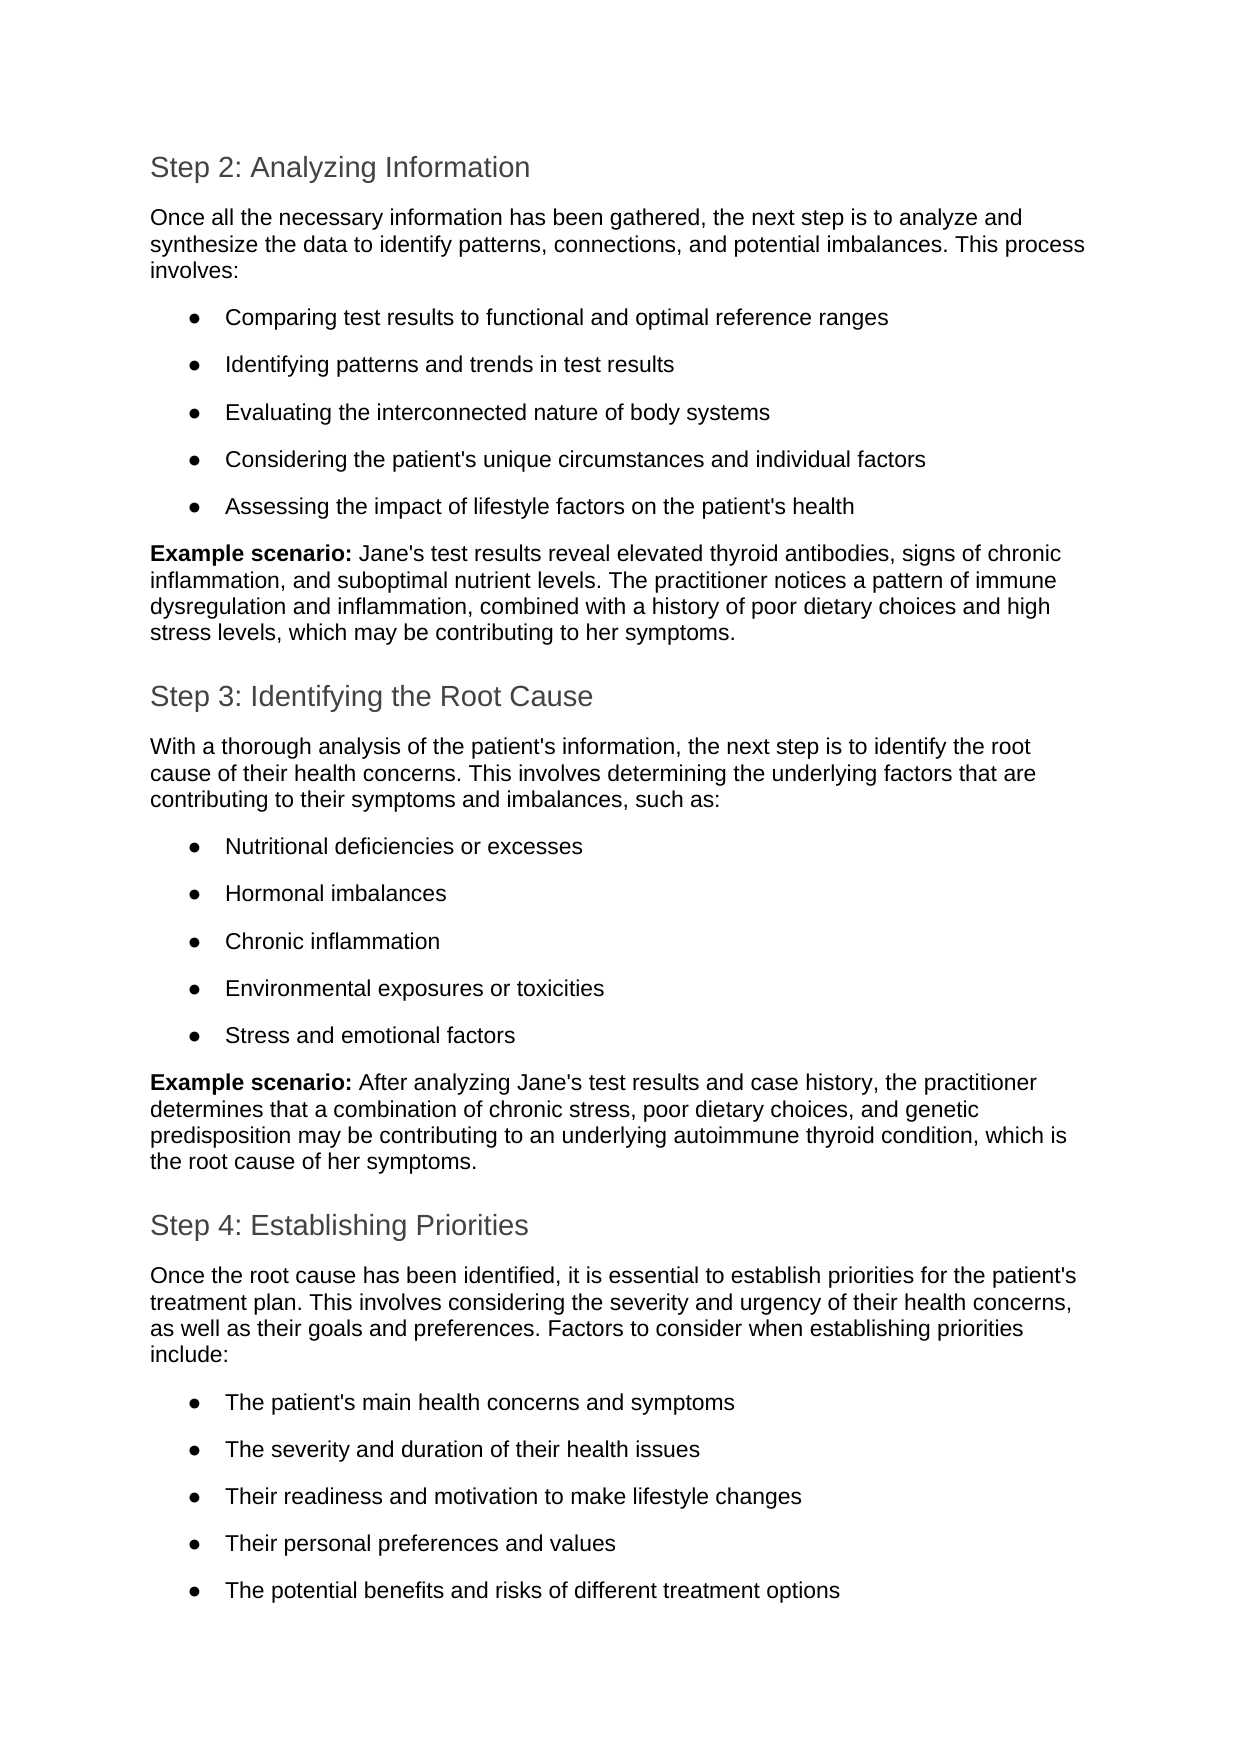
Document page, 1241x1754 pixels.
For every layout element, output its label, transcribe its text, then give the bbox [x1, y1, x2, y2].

subtitle Step 3: Identifying the Root Cause [150, 679, 1090, 712]
list Their readiness and motivation to make lifestyle changes [187, 1483, 1090, 1509]
list Their personal preferences and values [187, 1530, 1090, 1556]
list Evaluating the interconnected nature of body systems [187, 399, 1090, 425]
list Identifying patterns and trends in test results [187, 351, 1090, 378]
text With a thorough analysis of the patient's information, the next step is to identify the root cause of their health concerns. This involves determining the underlying factors that are contributing to their symptoms and imbalances, such as: [150, 733, 1090, 812]
text Example scenario: After analyzing Jane's test results and case history, the practitioner determines that a combination of chronic stress, poor dietary choices, and genetic predisposition may be contributing to an underlying autoimmune thyroid condition, which is the root cause of her symptoms. [150, 1069, 1090, 1174]
list Assessing the impact of lifestyle factors on the patient's health [187, 493, 1090, 519]
text Once the root cause has been identified, it is essential to establish priorities for the patient's treatment plan. This involves considering the severity and urgency of their health concerns, as well as their goals and preferences. Factors to consider when establishing priorities include: [150, 1262, 1090, 1368]
subtitle Step 4: Establishing Priorities [150, 1208, 1090, 1241]
list Nutritional deficiencies or excesses [187, 833, 1090, 859]
list Considering the patient's unique circumstances and individual factors [187, 446, 1090, 472]
text Once all the necessary information has been gathered, the next step is to analyze and synthesize the data to identify patterns, connections, and potential imbalances. This process involves: [150, 204, 1090, 283]
text Example scenario: Jane's test results reveal elevated thyroid antibodies, signs of chronic inflammation, and suboptimal nutrient levels. The practitioner notices a pattern of immune dysregulation and inflammation, combined with a history of poor dietary choices and high stress levels, which may be contributing to her symptoms. [150, 540, 1090, 646]
subtitle Step 2: Analyzing Information [150, 150, 1090, 183]
list Environmental exposures or toxicities [187, 975, 1090, 1001]
list The patient's main health concerns and symptoms [187, 1388, 1090, 1415]
list The severity and duration of their health issues [187, 1436, 1090, 1462]
list Hormonal imbalances [187, 880, 1090, 907]
list Stress and emotional factors [187, 1022, 1090, 1048]
list The potential benefits and risks of different treatment options [187, 1577, 1090, 1604]
list Chronic inflammation [187, 928, 1090, 954]
list Comparing test results to functional and optimal reference ranges [187, 304, 1090, 331]
